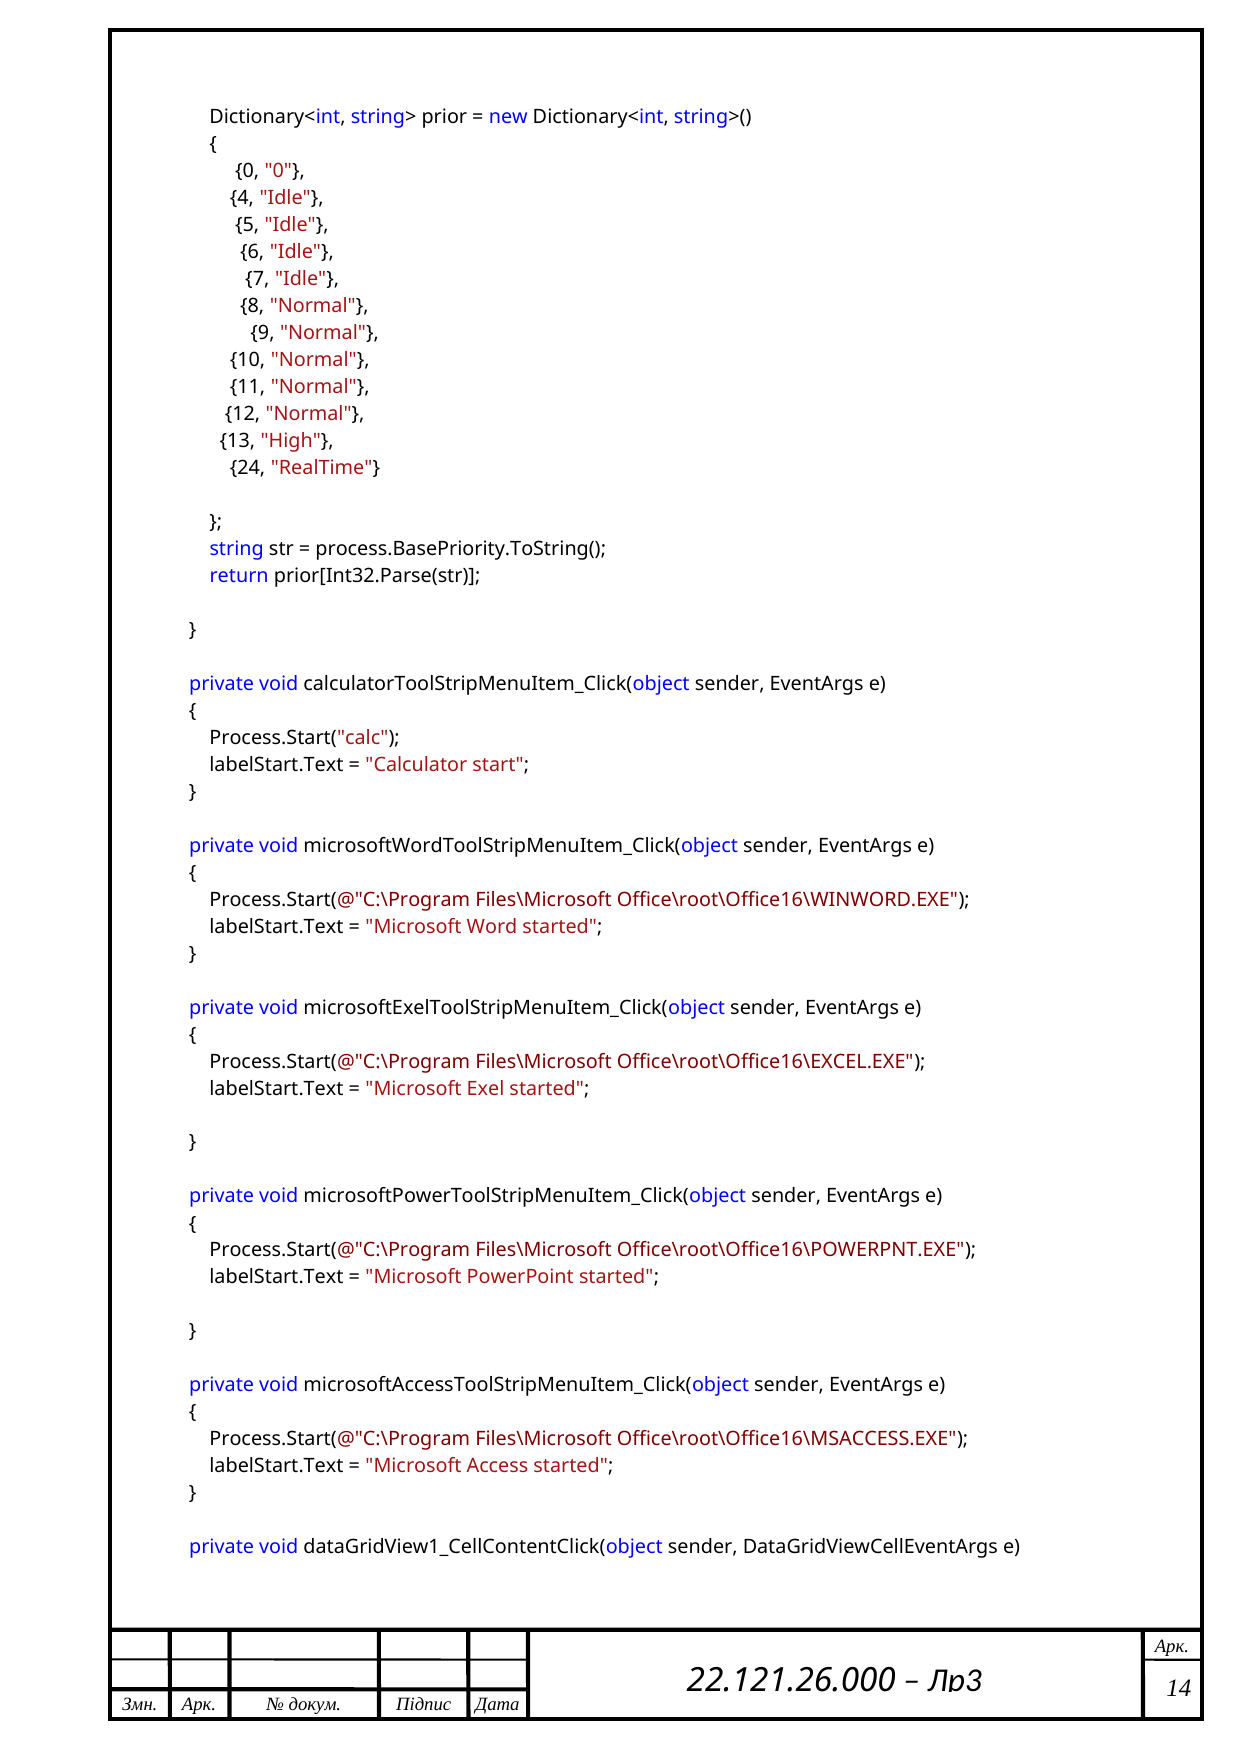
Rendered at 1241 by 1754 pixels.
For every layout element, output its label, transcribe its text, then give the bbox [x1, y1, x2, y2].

text private void microsoftExelToolStripMenuItem_Click(object sender, EventArgs e) [148, 993, 1181, 1020]
text } [148, 1128, 1181, 1155]
text }; [148, 507, 1181, 534]
text Process.Start("calc"); [148, 723, 1181, 750]
text } [148, 1478, 1181, 1506]
text {13, "High"}, [148, 426, 1181, 453]
text private void calculatorToolStripMenuItem_Click(object sender, EventArgs e) [148, 669, 1181, 696]
text labelStart.Text = "Microsoft PowerPoint started"; [148, 1263, 1181, 1290]
text {4, "Idle"}, [148, 183, 1181, 211]
text {0, "0"}, [148, 157, 1181, 183]
text Process.Start(@"C:\Program Files\Microsoft Office\root\Office16\MSACCESS.EXE"); [148, 1424, 1181, 1452]
text return prior[Int32.Parse(str)]; [148, 561, 1181, 588]
text { [148, 129, 1181, 157]
text {12, "Normal"}, [148, 399, 1181, 426]
text Process.Start(@"C:\Program Files\Microsoft Office\root\Office16\POWERPNT.EXE"); [148, 1236, 1181, 1263]
text } [148, 777, 1181, 804]
text private void microsoftPowerToolStripMenuItem_Click(object sender, EventArgs e) [148, 1182, 1181, 1209]
text { [148, 696, 1181, 723]
text {24, "RealTime"} [148, 453, 1181, 480]
text {10, "Normal"}, [148, 345, 1181, 372]
text Dictionary<int, string> prior = new Dictionary<int, string>() [148, 103, 1181, 129]
text {8, "Normal"}, [148, 291, 1181, 318]
text {7, "Idle"}, [148, 264, 1181, 291]
text { [148, 1020, 1181, 1047]
text labelStart.Text = "Microsoft Access started"; [148, 1452, 1181, 1478]
text } [148, 615, 1181, 642]
text labelStart.Text = "Microsoft Exel started"; [148, 1074, 1181, 1101]
text Process.Start(@"C:\Program Files\Microsoft Office\root\Office16\EXCEL.EXE"); [148, 1047, 1181, 1074]
text { [148, 1398, 1181, 1424]
text {11, "Normal"}, [148, 372, 1181, 399]
text private void dataGridView1_CellContentClick(object sender, DataGridViewCellEventArgs e) [148, 1532, 1181, 1559]
text string str = process.BasePriority.ToString(); [148, 534, 1181, 561]
text {9, "Normal"}, [148, 318, 1181, 345]
text { [148, 858, 1181, 885]
text Process.Start(@"C:\Program Files\Microsoft Office\root\Office16\WINWORD.EXE"); [148, 885, 1181, 912]
text {6, "Idle"}, [148, 237, 1181, 264]
text } [148, 1317, 1181, 1344]
text private void microsoftAccessToolStripMenuItem_Click(object sender, EventArgs e) [148, 1371, 1181, 1398]
text { [148, 1209, 1181, 1236]
text labelStart.Text = "Calculator start"; [148, 750, 1181, 777]
text } [148, 939, 1181, 966]
text {5, "Idle"}, [148, 211, 1181, 237]
text labelStart.Text = "Microsoft Word started"; [148, 912, 1181, 939]
text private void microsoftWordToolStripMenuItem_Click(object sender, EventArgs e) [148, 831, 1181, 858]
